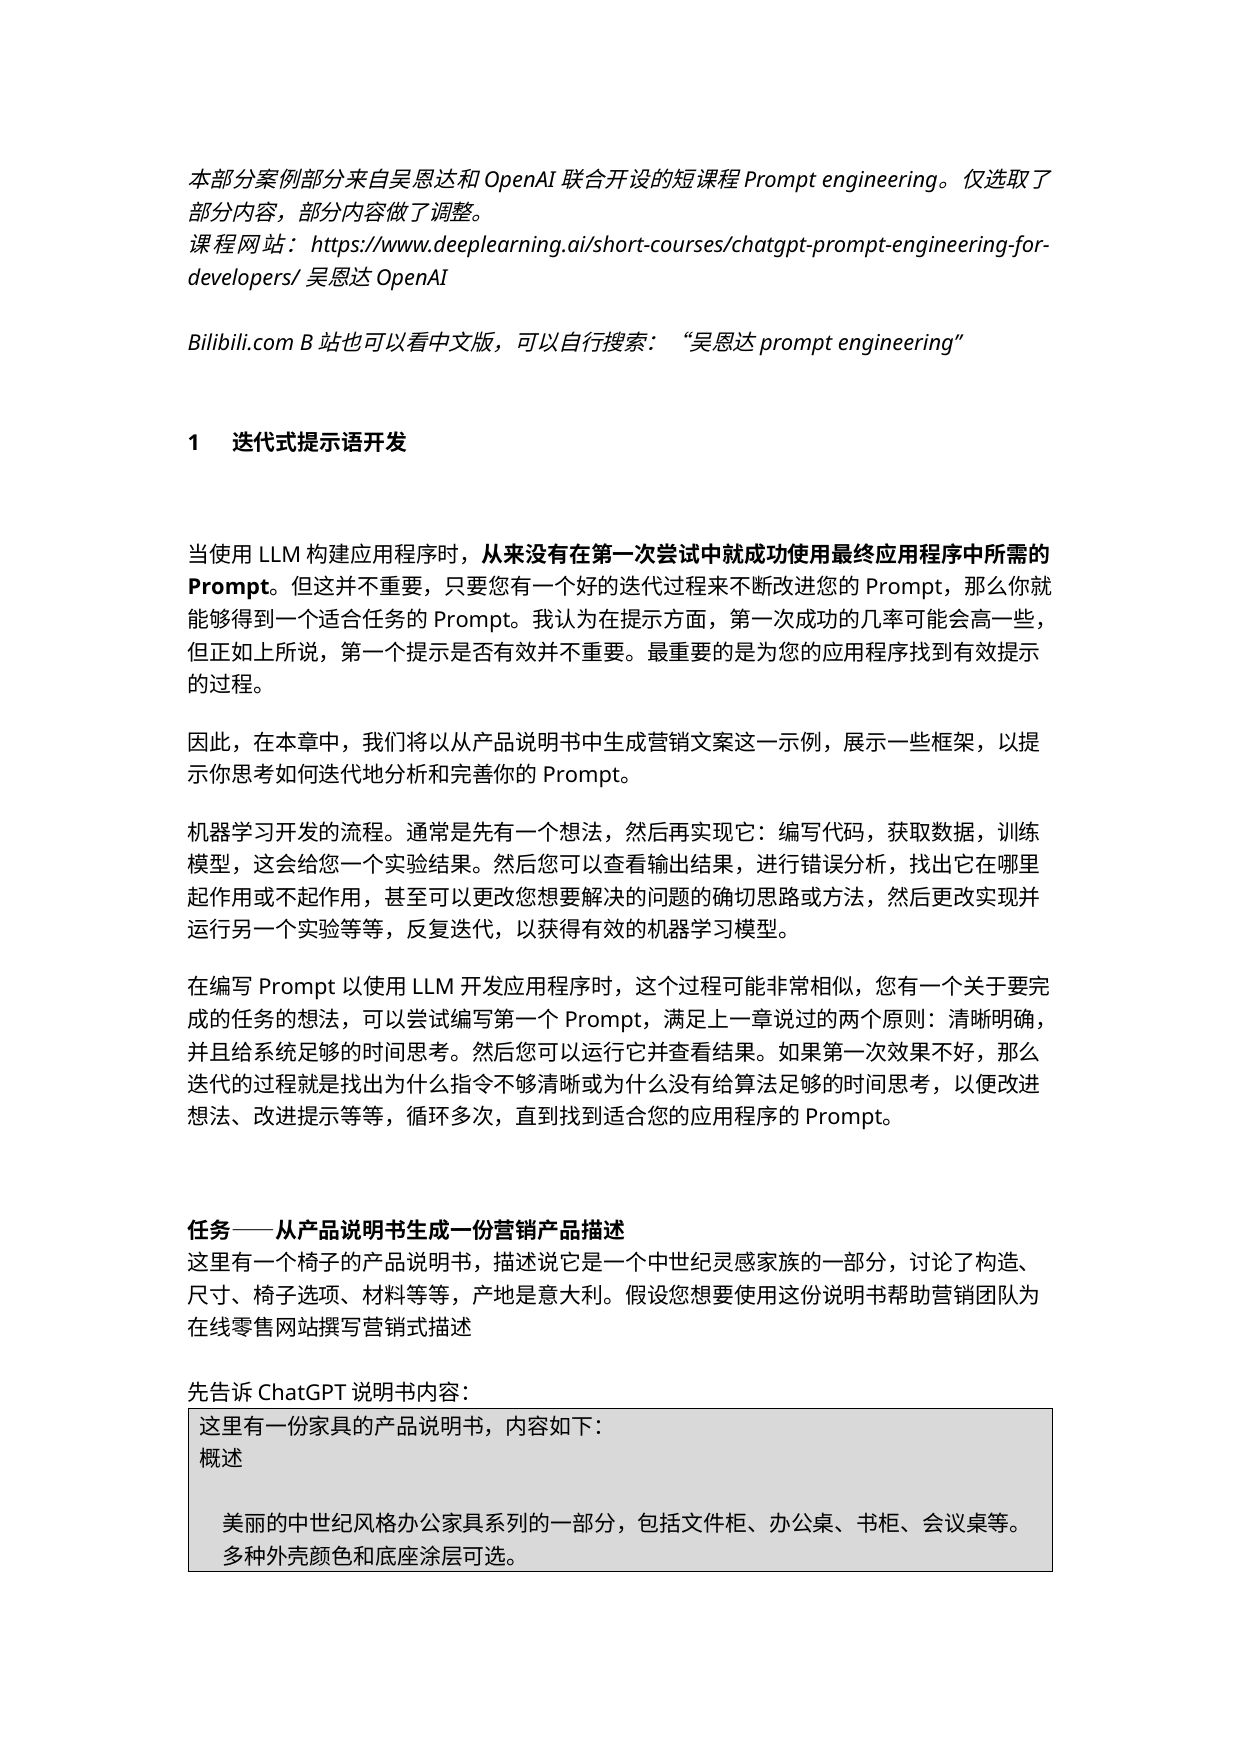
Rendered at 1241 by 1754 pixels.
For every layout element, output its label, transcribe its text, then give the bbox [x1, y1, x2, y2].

text 在编写 Prompt 以使用 LLM 开发应用程序时，这个过程可能非常相似，您有一个关于要完成的任务的想法，可以尝试编写第一个 Prompt，满足上一章说过的两个原则：清晰明确，并且给系统足够的时间思考。然后您可以运行它并查看结果。如果第一次效果不好，那么迭代的过程就是找出为什么指令不够清晰或为什么没有给算法足够的时间思考，以便改进想法、改进提示等等，循环多次，直到找到适合您的应用程序的 Prompt。 [187, 969, 1053, 1132]
text 这里有一个椅子的产品说明书，描述说它是一个中世纪灵感家族的一部分，讨论了构造、尺寸、椅子选项、材料等等，产地是意大利。假设您想要使用这份说明书帮助营销团队为在线零售网站撰写营销式描述 [187, 1245, 1053, 1342]
text 本部分案例部分来自吴恩达和OpenAI联合开设的短课程Prompt engineering。仅选取了部分内容，部分内容做了调整。 [187, 162, 1053, 227]
subtitle 迭代式提示语开发 [187, 425, 1053, 457]
text 机器学习开发的流程。通常是先有一个想法，然后再实现它：编写代码，获取数据，训练模型，这会给您一个实验结果。然后您可以查看输出结果，进行错误分析，找出它在哪里起作用或不起作用，甚至可以更改您想要解决的问题的确切思路或方法，然后更改实现并运行另一个实验等等，反复迭代，以获得有效的机器学习模型。 [187, 814, 1053, 944]
text 因此，在本章中，我们将以从产品说明书中生成营销文案这一示例，展示一些框架，以提示你思考如何迭代地分析和完善你的 Prompt。 [187, 724, 1053, 789]
text 课程网站：https://www.deeplearning.ai/short-courses/chatgpt-prompt-engineering-for-developers/ 吴恩达 OpenAI [187, 227, 1053, 292]
subtitle 任务——从产品说明书生成一份营销产品描述 [187, 1212, 1053, 1245]
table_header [189, 1409, 1052, 1571]
text 先告诉ChatGPT说明书内容： [187, 1375, 1053, 1407]
text 当使用 LLM 构建应用程序时，从来没有在第一次尝试中就成功使用最终应用程序中所需的 Prompt。但这并不重要，只要您有一个好的迭代过程来不断改进您的 Prompt，那么你就能够得到一个适合任务的 Prompt。我认为在提示方面，第一次成功的几率可能会高一些，但正如上所说，第一个提示是否有效并不重要。最重要的是为您的应用程序找到有效提示的过程。 [187, 537, 1053, 699]
text Bilibili.com B站也可以看中文版，可以自行搜索：“吴恩达 prompt engineering” [187, 324, 1053, 357]
